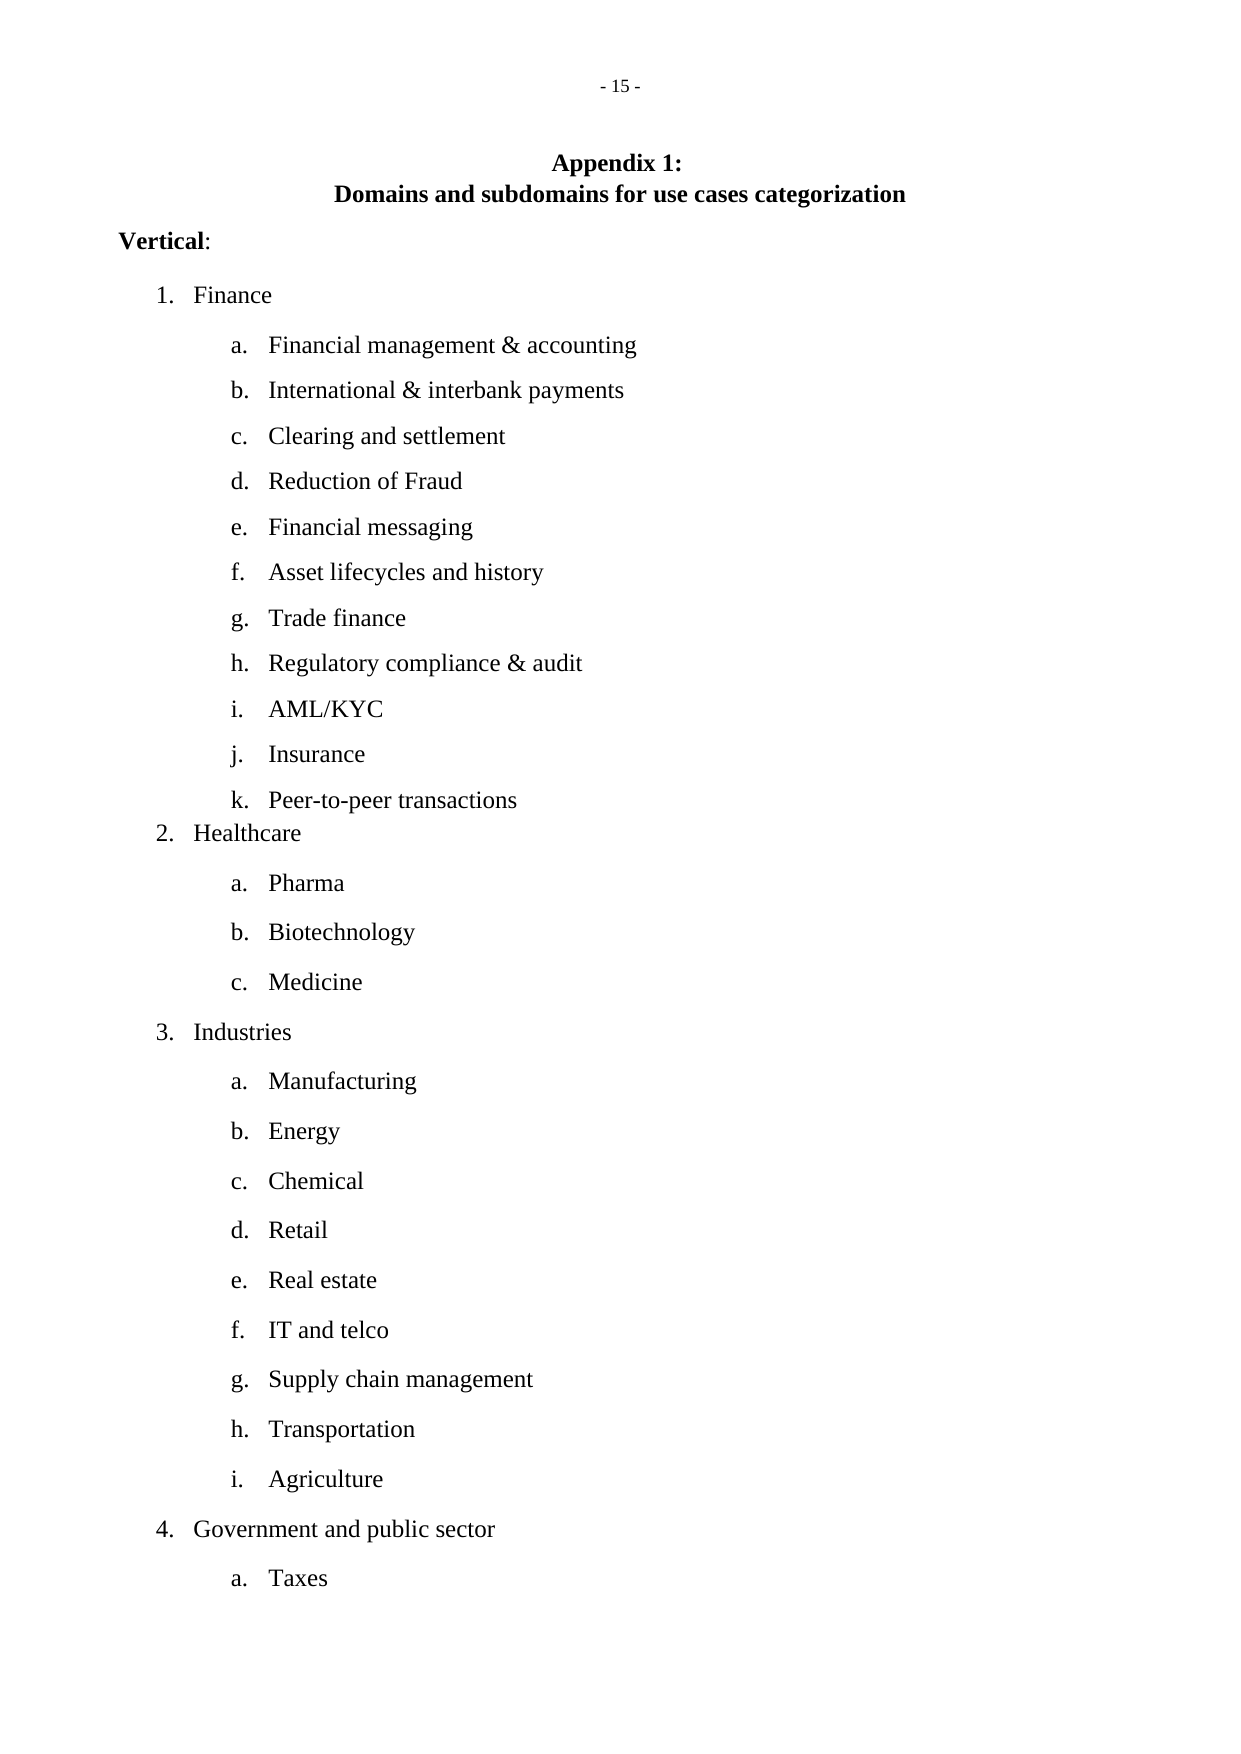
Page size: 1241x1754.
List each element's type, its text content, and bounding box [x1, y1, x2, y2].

list Regulatory compliance & audit [231, 648, 1122, 677]
list Chemical [231, 1166, 1122, 1194]
list Peer-to-peer transactions [231, 785, 1122, 814]
list IT and telco [231, 1315, 1122, 1344]
list Taxes [231, 1563, 1122, 1592]
list Government and public sector [156, 1514, 1122, 1542]
list Agriculture [231, 1464, 1122, 1493]
list Finance [156, 280, 1122, 309]
list Reduction of Fraud [231, 466, 1122, 495]
list Asset lifecycles and history [231, 557, 1122, 586]
list Energy [231, 1116, 1122, 1145]
text Appendix 1: Domains and subdomains for use cases categorization [118, 148, 1122, 207]
list Medicine [231, 967, 1122, 996]
list Supply chain management [231, 1364, 1122, 1393]
list Retail [231, 1216, 1122, 1244]
list Manufacturing [231, 1066, 1122, 1095]
list Financial management & accounting [231, 330, 1122, 358]
list Industries [156, 1017, 1122, 1046]
list International & interbank payments [231, 375, 1122, 404]
list Trade finance [231, 603, 1122, 632]
list Biotechnology [231, 917, 1122, 946]
list Real estate [231, 1265, 1122, 1294]
text Vertical: [118, 226, 1122, 255]
list Insurance [231, 739, 1122, 768]
list Clearing and settlement [231, 421, 1122, 449]
list Healthcare [156, 818, 1122, 847]
list Pharma [231, 868, 1122, 896]
list Transportation [231, 1414, 1122, 1443]
list Financial messaging [231, 512, 1122, 541]
list AML/KYC [231, 694, 1122, 723]
